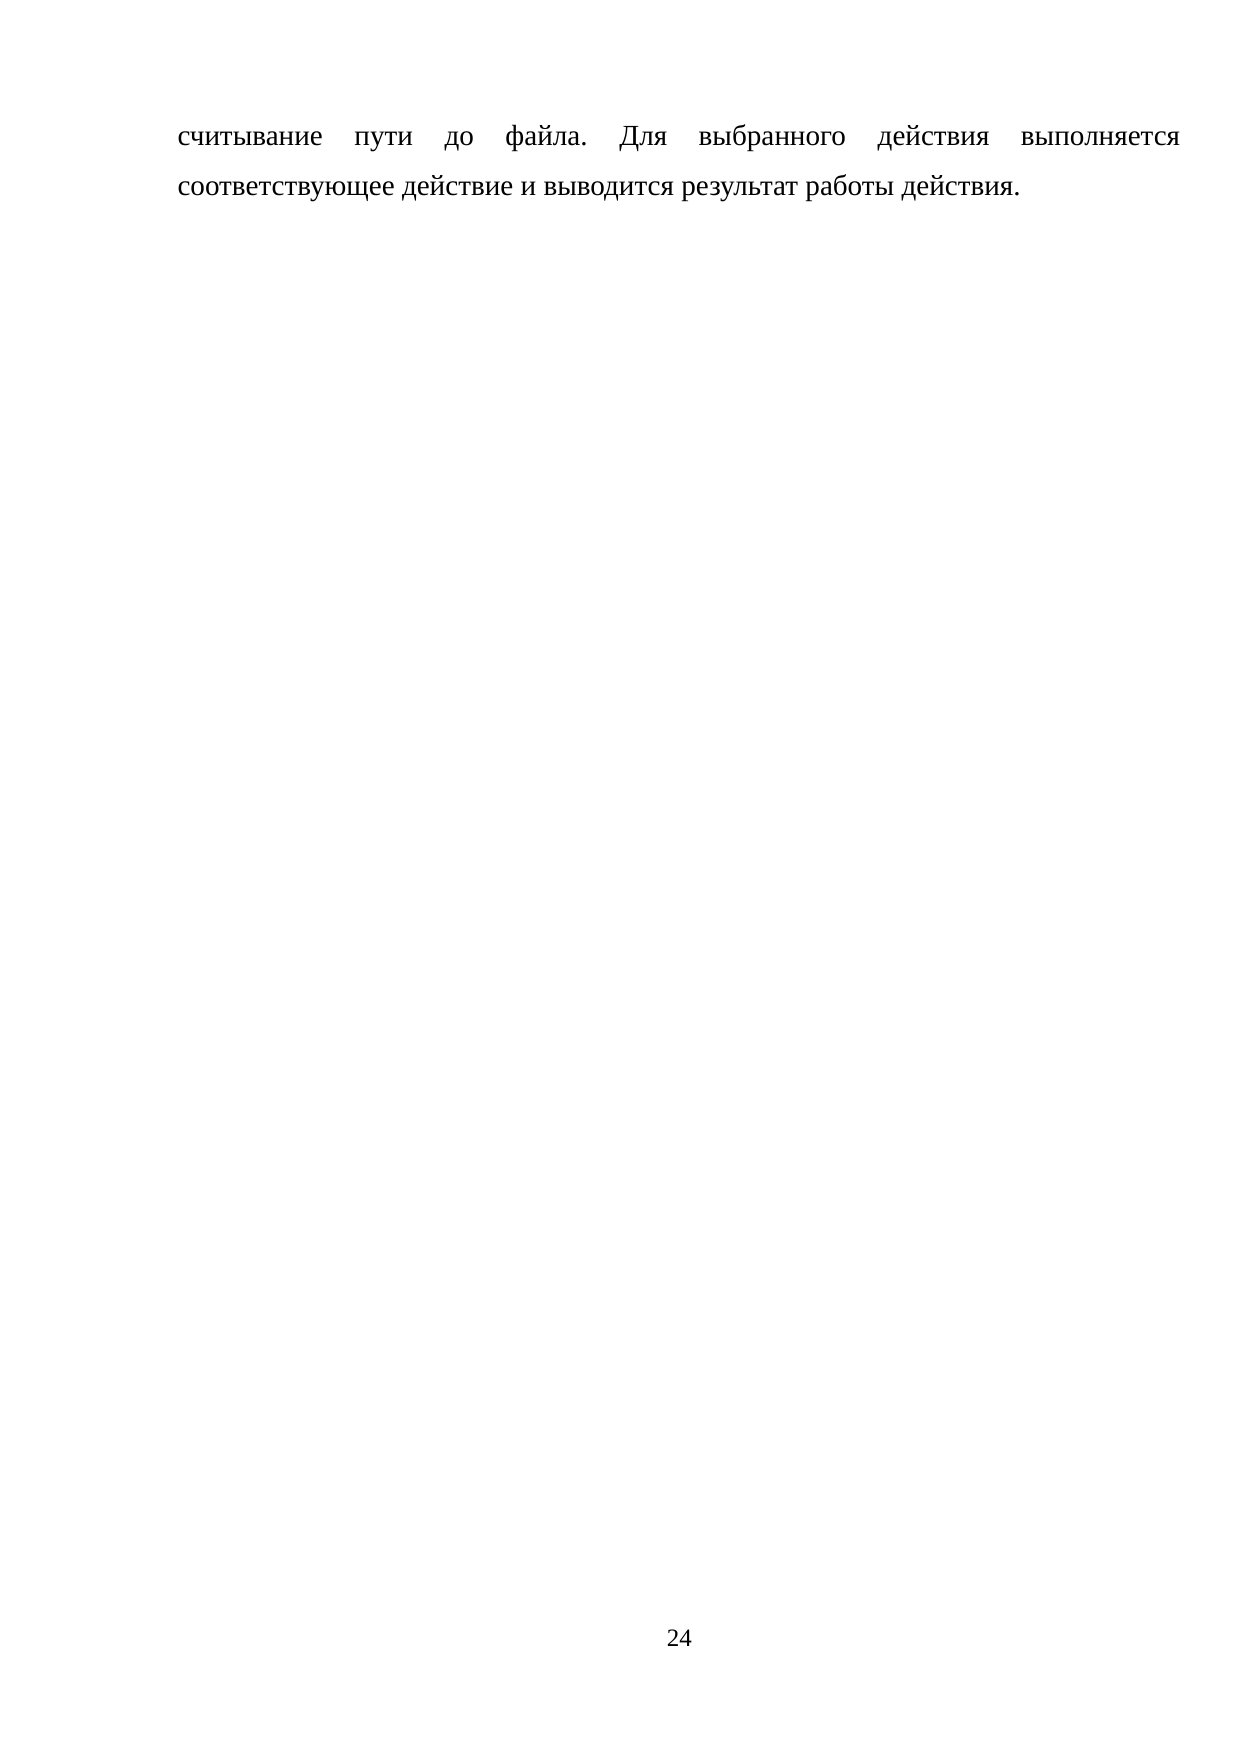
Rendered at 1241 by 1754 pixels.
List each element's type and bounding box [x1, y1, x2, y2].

text [177, 118, 1181, 202]
